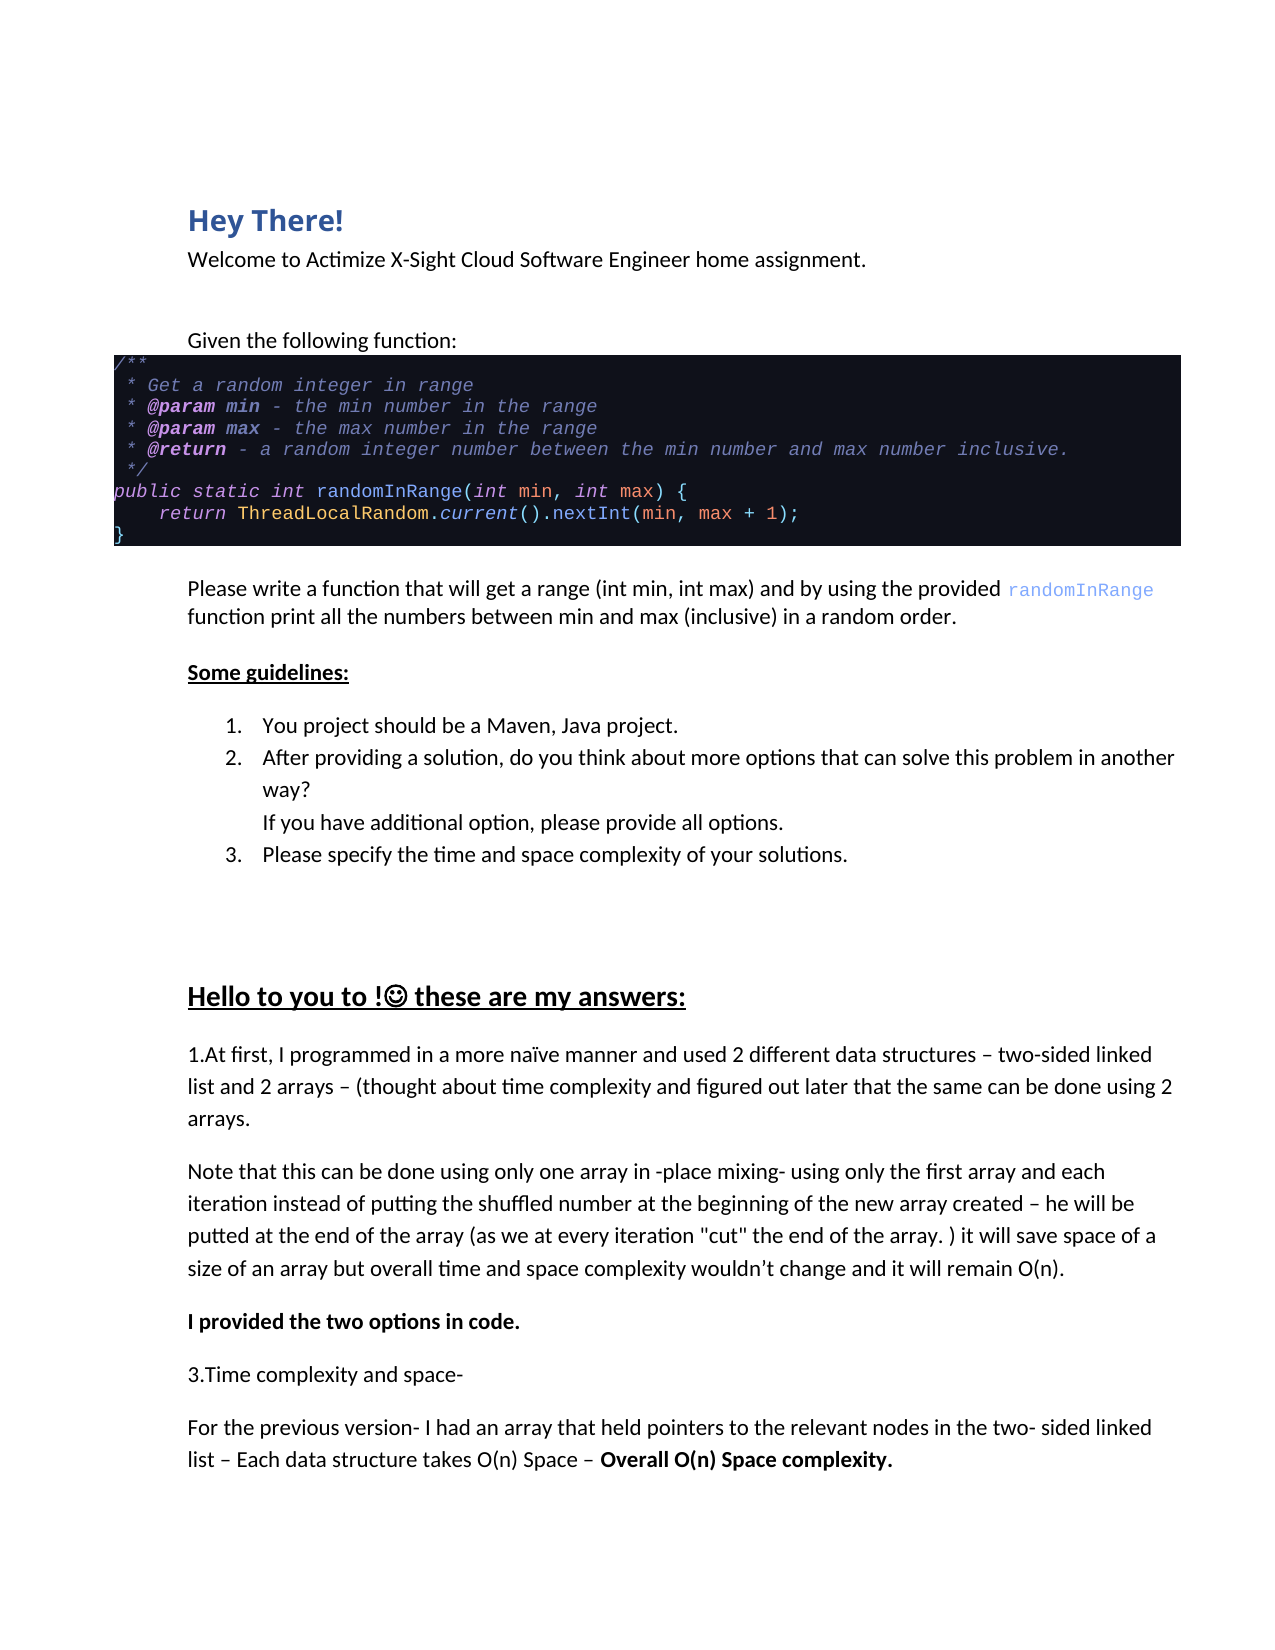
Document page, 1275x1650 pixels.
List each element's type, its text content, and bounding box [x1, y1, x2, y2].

list After providing a solution, do you think about more options that can solve this problem in another way? [225, 743, 1181, 803]
text Given the following function: [187, 327, 1181, 355]
text Please write a function that will get a range (int min, int max) and by using the provided randomInRange function print all the numbers between min and max (inclusive) in a random order. [187, 574, 1181, 630]
text Some guidelines: [187, 658, 1181, 686]
text Note that this can be done using only one array in -place mixing- using only the first array and each iteration instead of putting the shuffled number at the beginning of the new array created – he will be putted at the end of the array (as we at every iteration "cut" the end of the array. ) it will save space of a size of an array but overall time and space complexity wouldn’t change and it will remain O(n). [187, 1157, 1181, 1282]
list You project should be a Maven, Java project. [225, 711, 1181, 739]
text /** * Get a random integer in range * @param min - the min number in the range * @param max - the max number in the range * @return - a random integer number between the min number and max number inclusive. */ public static int randomInRange(int min, int max) { return ThreadLocalRandom.current().nextInt(min, max + 1); } [114, 355, 1181, 546]
list Please specify the time and space complexity of your solutions. [225, 840, 1181, 868]
text Welcome to Actimize X-Sight Cloud Software Engineer home assignment. [187, 246, 1181, 274]
text I provided the two options in code. [187, 1307, 1181, 1335]
text For the previous version- I had an array that held pointers to the relevant nodes in the two- sided linked list – Each data structure takes O(n) Space – Overall O(n) Space complexity. [187, 1413, 1181, 1473]
subtitle Hey There! [187, 200, 1181, 240]
list If you have additional option, please provide all options. [262, 808, 1181, 836]
text Hello to you to ! these are my answers: [187, 978, 1181, 1014]
text 3.Time complexity and space- [187, 1360, 1181, 1388]
text 1.At first, I programmed in a more naïve manner and used 2 different data structures – two-sided linked list and 2 arrays – (thought about time complexity and figured out later that the same can be done using 2 arrays. [187, 1040, 1181, 1132]
